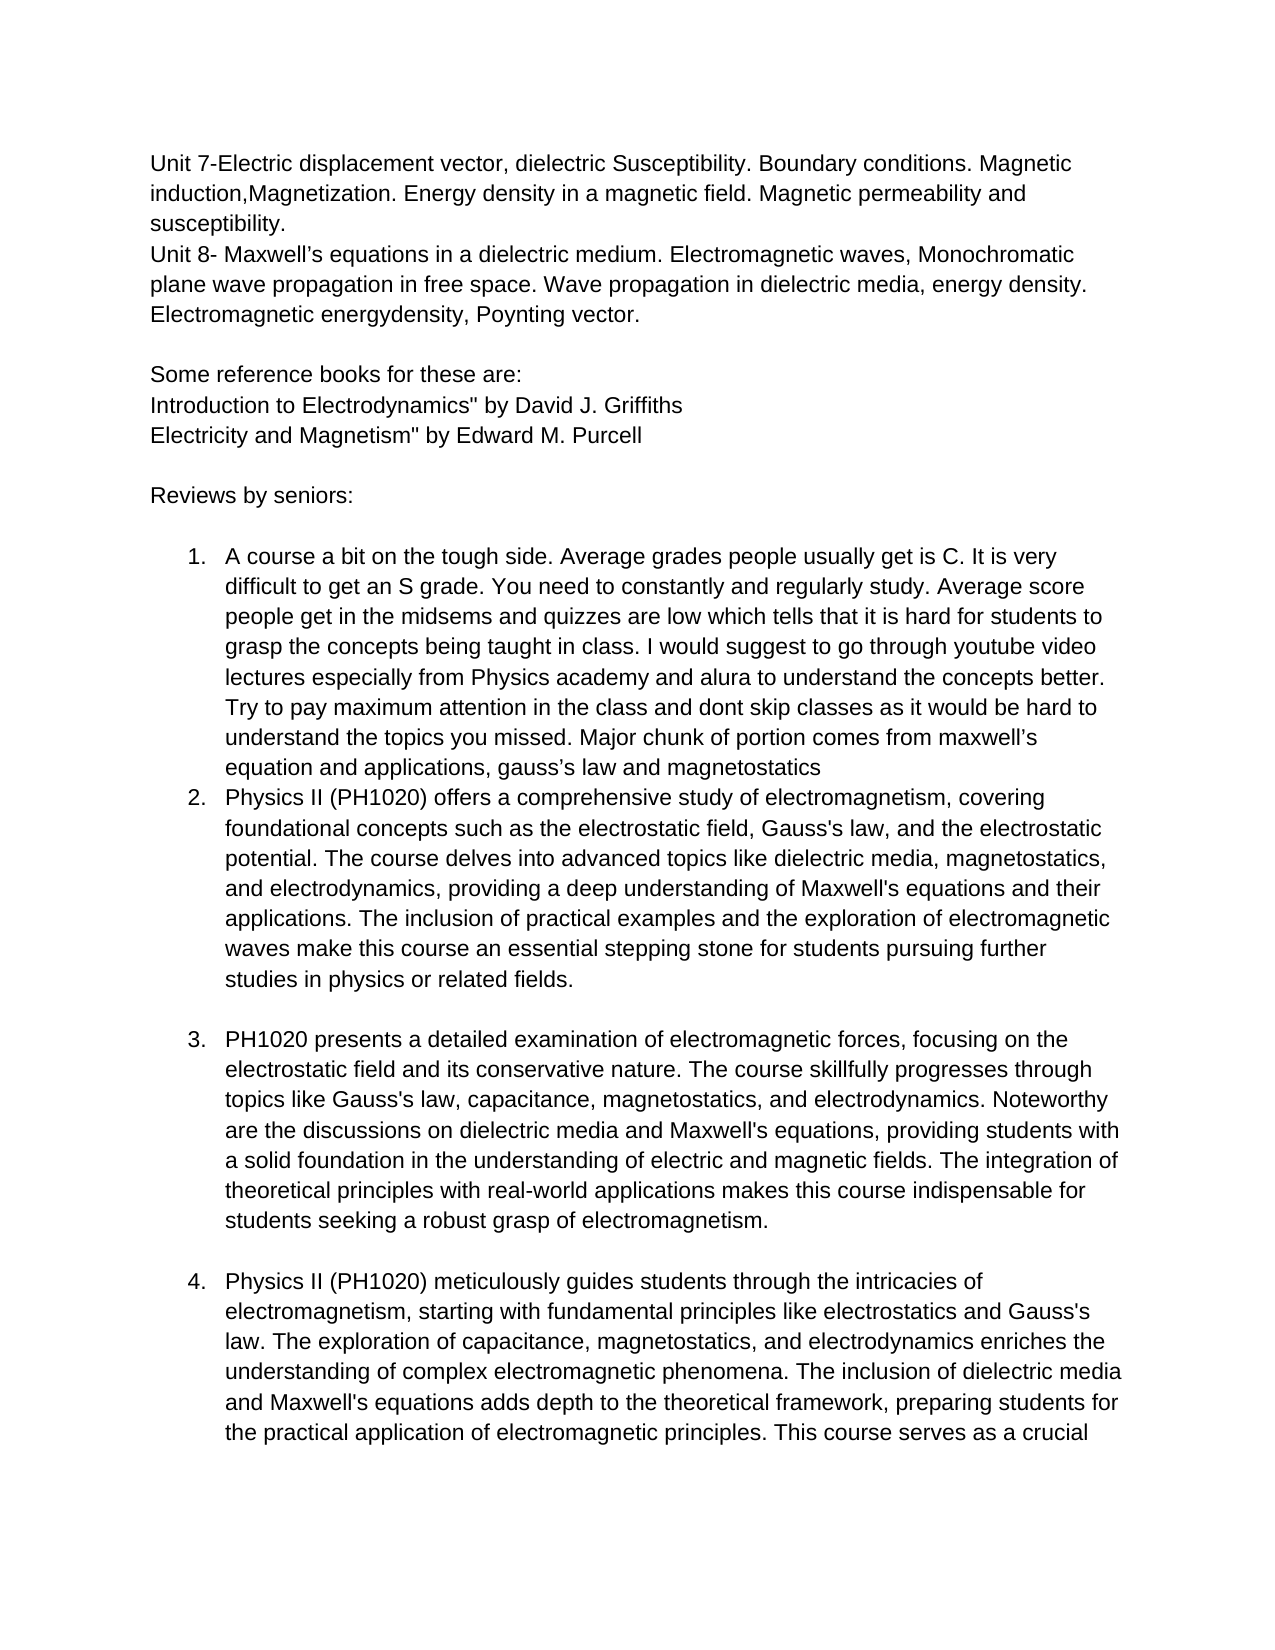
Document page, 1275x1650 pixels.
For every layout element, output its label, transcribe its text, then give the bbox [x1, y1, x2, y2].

text Electricity and Magnetism" by Edward M. Purcell [150, 422, 1125, 448]
text Introduction to Electrodynamics" by David J. Griffiths [150, 392, 1125, 418]
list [187, 1268, 1125, 1445]
list PH1020 presents a detailed examination of electromagnetic forces, focusing on the electrostatic field and its conservative nature. The course skillfully progresses through topics like Gauss's law, capacitance, magnetostatics, and electrodynamics. Noteworthy are the discussions on dielectric media and Maxwell's equations, providing students with a solid foundation in the understanding of electric and magnetic fields. The integration of theoretical principles with real-world applications makes this course indispensable for students seeking a robust grasp of electromagnetism. [187, 1026, 1125, 1234]
text Some reference books for these are: [150, 361, 1125, 388]
list Physics II (PH1020) offers a comprehensive study of electromagnetism, covering foundational concepts such as the electrostatic field, Gauss's law, and the electrostatic potential. The course delves into advanced topics like dielectric media, magnetostatics, and electrodynamics, providing a deep understanding of Maxwell's equations and their applications. The inclusion of practical examples and the exploration of electromagnetic waves make this course an essential stepping stone for students pursuing further studies in physics or related fields. [187, 784, 1125, 992]
text Reviews by seniors: [150, 482, 1125, 509]
text Unit 8- Maxwell’s equations in a dielectric medium. Electromagnetic waves, Monochromatic plane wave propagation in free space. Wave propagation in dielectric media, energy density. Electromagnetic energydensity, Poynting vector. [150, 241, 1125, 327]
list A course a bit on the tough side. Average grades people usually get is C. It is very difficult to get an S grade. You need to constantly and regularly study. Average score people get in the midsems and quizzes are low which tells that it is hard for students to grasp the concepts being taught in class. I would suggest to go through youtube video lectures especially from Physics academy and alura to understand the concepts better. Try to pay maximum attention in the class and dont skip classes as it would be hard to understand the topics you missed. Major chunk of portion comes from maxwell’s equation and applications, gauss’s law and magnetostatics [187, 543, 1125, 781]
text Unit 7-Electric displacement vector, dielectric Susceptibility. Boundary conditions. Magnetic induction,Magnetization. Energy density in a magnetic field. Magnetic permeability and susceptibility. [150, 150, 1125, 237]
